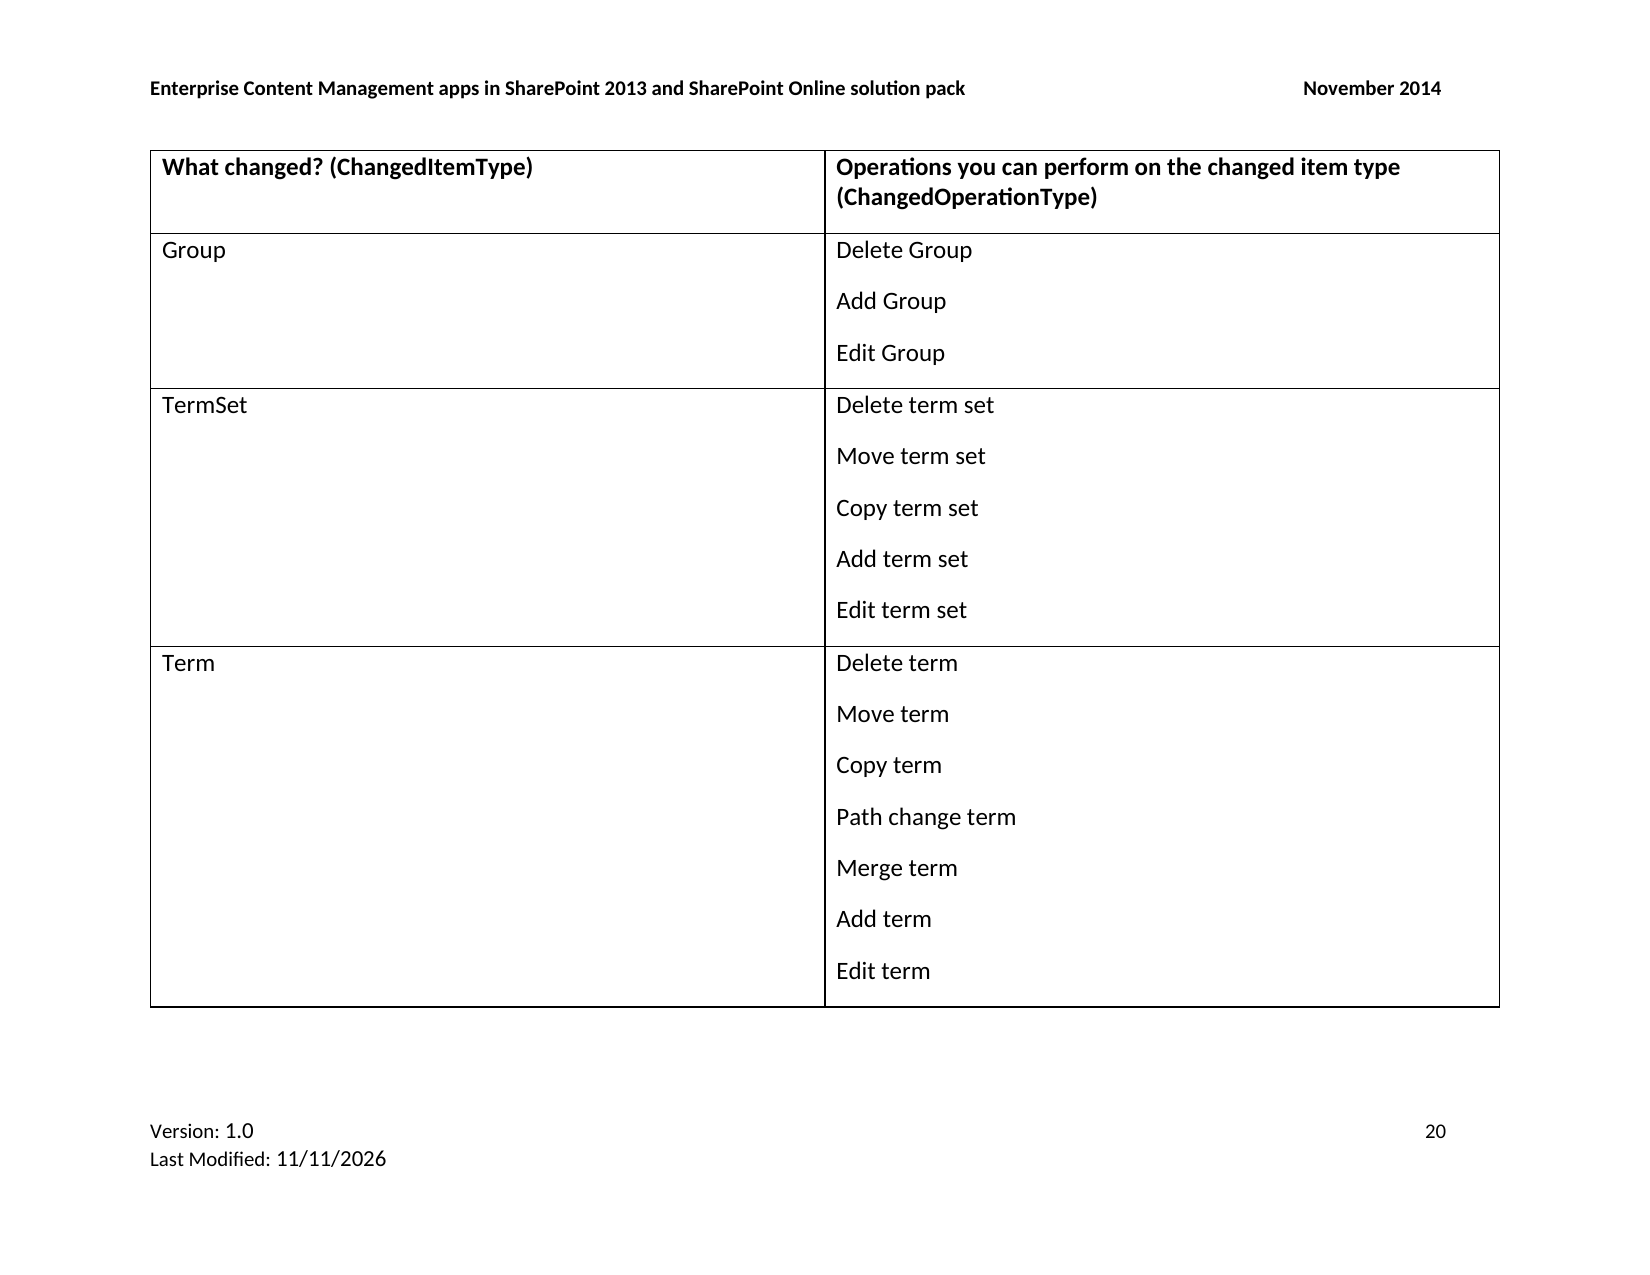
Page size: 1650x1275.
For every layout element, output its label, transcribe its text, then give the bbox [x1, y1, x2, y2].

table_header Operations you can perform on the changed item type (ChangedOperationType) [826, 151, 1499, 233]
table_cell Term [151, 647, 824, 1006]
table_cell Delete term set Move term set Copy term set Add term set Edit term set [826, 389, 1499, 646]
table_cell Delete Group Add Group Edit Group [826, 234, 1499, 388]
table_cell Delete term Move term Copy term Path change term Merge term Add term Edit term [826, 647, 1499, 1006]
table_cell TermSet [151, 389, 824, 646]
table_cell Group [151, 234, 824, 388]
table_header What changed? (ChangedItemType) [151, 151, 824, 233]
